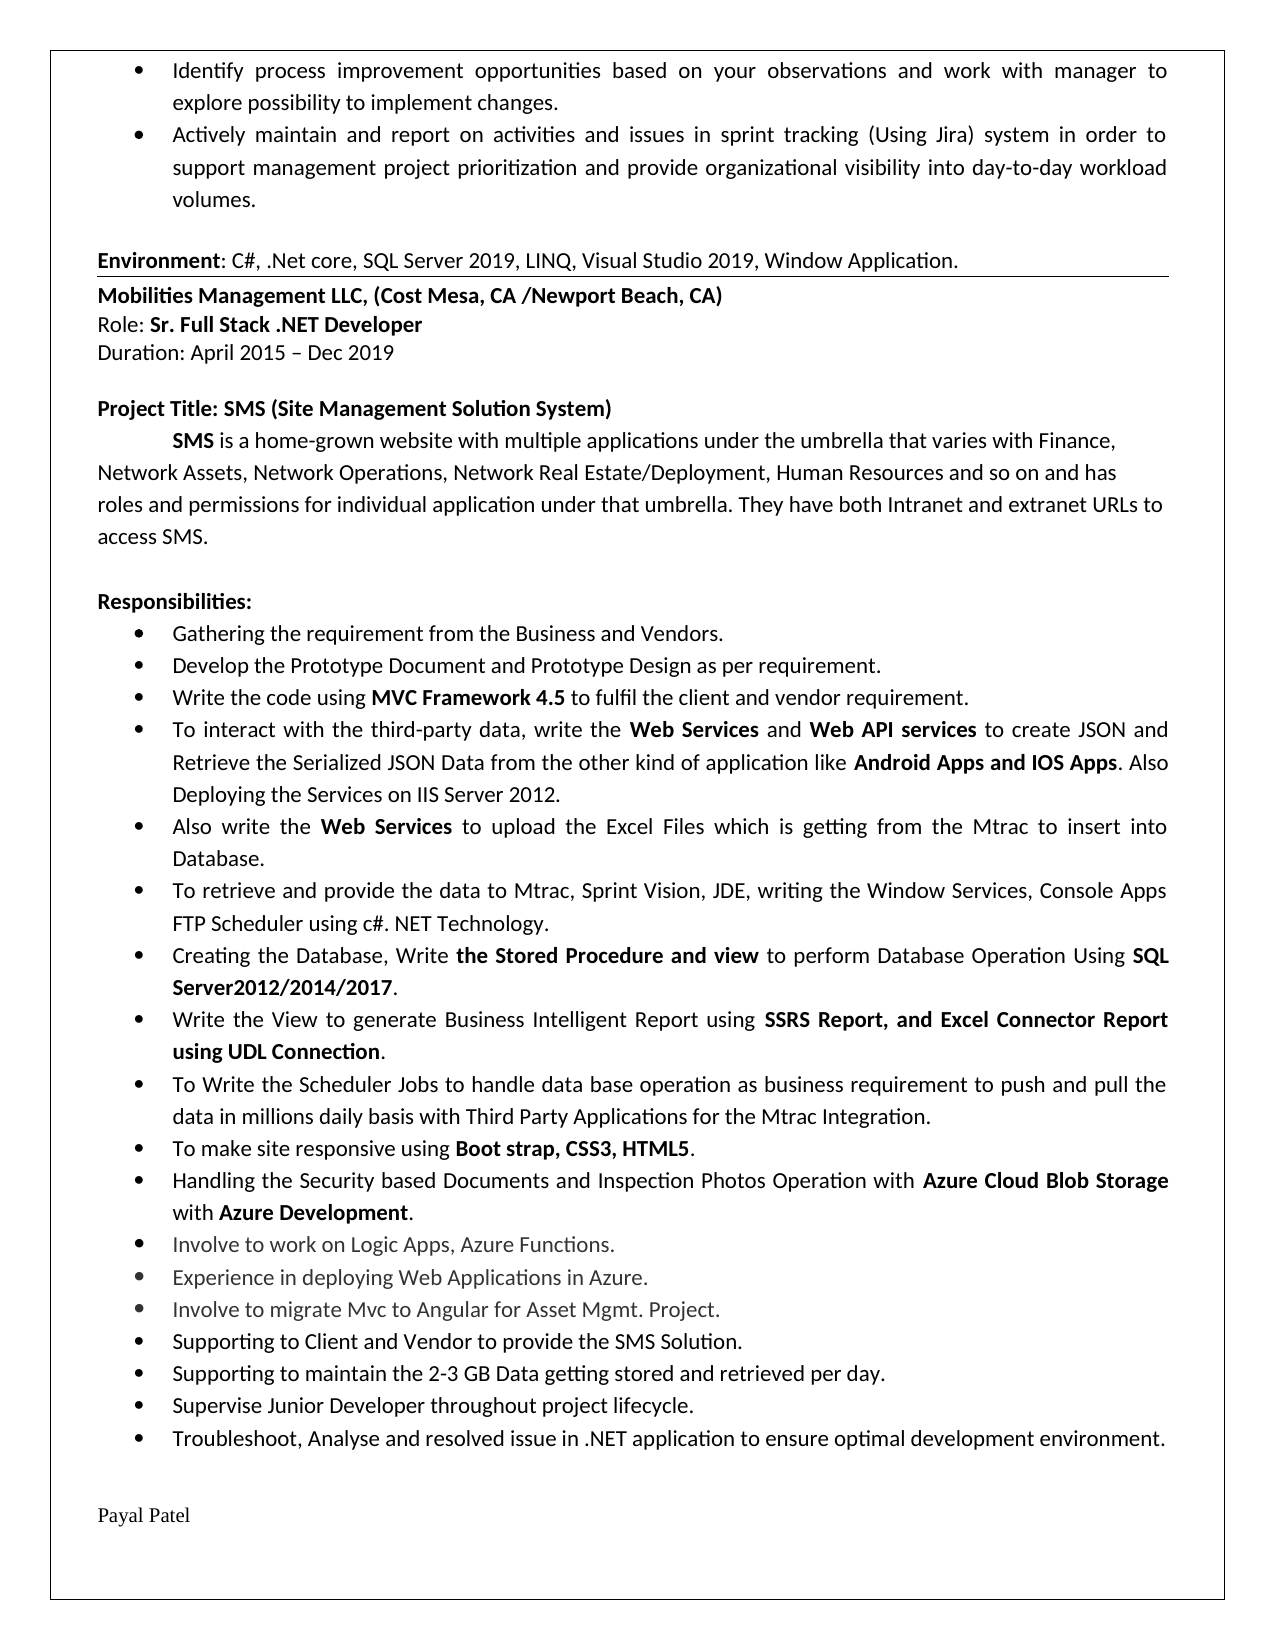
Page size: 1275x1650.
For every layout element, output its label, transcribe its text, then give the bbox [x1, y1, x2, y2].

list Involve to work on Logic Apps, Azure Functions. [135, 1231, 1169, 1259]
list Supporting to Client and Vendor to provide the SMS Solution. [135, 1327, 1169, 1355]
text Environment: C#, .Net core, SQL Server 2019, LINQ, Visual Studio 2019, Window Application. [97, 246, 1169, 276]
list Gathering the requirement from the Business and Vendors. [135, 619, 1169, 647]
text Role: Sr. Full Stack .NET Developer [97, 310, 1169, 338]
list Troubleshoot, Analyse and resolved issue in .NET application to ensure optimal development environment. [135, 1424, 1169, 1452]
list Experience in deploying Web Applications in Azure. [135, 1263, 1169, 1291]
list Supervise Junior Developer throughout project lifecycle. [135, 1392, 1169, 1419]
list Also write the Web Services to upload the Excel Files which is getting from the Mtrac to insert into Database. [135, 812, 1169, 872]
list Involve to migrate Mvc to Angular for Asset Mgmt. Project. [135, 1295, 1169, 1323]
text Mobilities Management LLC, (Cost Mesa, CA /Newport Beach, CA) [97, 282, 1169, 310]
text Duration: April 2015 – Dec 2019 [97, 338, 1169, 366]
list Actively maintain and report on activities and issues in sprint tracking (Using Jira) system in order to support management project prioritization and provide organizational visibility into day-to-day workload volumes. [135, 121, 1169, 213]
list Identify process improvement opportunities based on your observations and work with manager to explore possibility to implement changes. [135, 56, 1169, 116]
text SMS is a home-grown website with multiple applications under the umbrella that varies with Finance, Network Assets, Network Operations, Network Real Estate/Deployment, Human Resources and so on and has roles and permissions for individual application under that umbrella. They have both Intranet and extranet URLs to access SMS. [97, 426, 1169, 551]
list Develop the Prototype Document and Prototype Design as per requirement. [135, 651, 1169, 679]
text Responsibilities: [97, 587, 1169, 615]
list Creating the Database, Write the Stored Procedure and view to perform Database Operation Using SQL Server2012/2014/2017. [135, 941, 1169, 1001]
list Handling the Security based Documents and Inspection Photos Operation with Azure Cloud Blob Storage with Azure Development. [135, 1166, 1169, 1226]
list To retrieve and provide the data to Mtrac, Sprint Vision, JDE, writing the Window Services, Console Apps FTP Scheduler using c#. NET Technology. [135, 877, 1169, 937]
list To interact with the third-party data, write the Web Services and Web API services to create JSON and Retrieve the Serialized JSON Data from the other kind of application like Android Apps and IOS Apps. Also Deploying the Services on IIS Server 2012. [135, 716, 1169, 808]
list Supporting to maintain the 2-3 GB Data getting stored and retrieved per day. [135, 1359, 1169, 1387]
list Write the code using MVC Framework 4.5 to fulfil the client and vendor requirement. [135, 683, 1169, 711]
list To Write the Scheduler Jobs to handle data base operation as business requirement to push and pull the data in millions daily basis with Third Party Applications for the Mtrac Integration. [135, 1070, 1169, 1130]
list To make site responsive using Boot strap, CSS3, HTML5. [135, 1134, 1169, 1162]
text Project Title: SMS (Site Management Solution System) [97, 394, 1169, 422]
list Write the View to generate Business Intelligent Report using SSRS Report, and Excel Connector Report using UDL Connection. [135, 1005, 1169, 1066]
